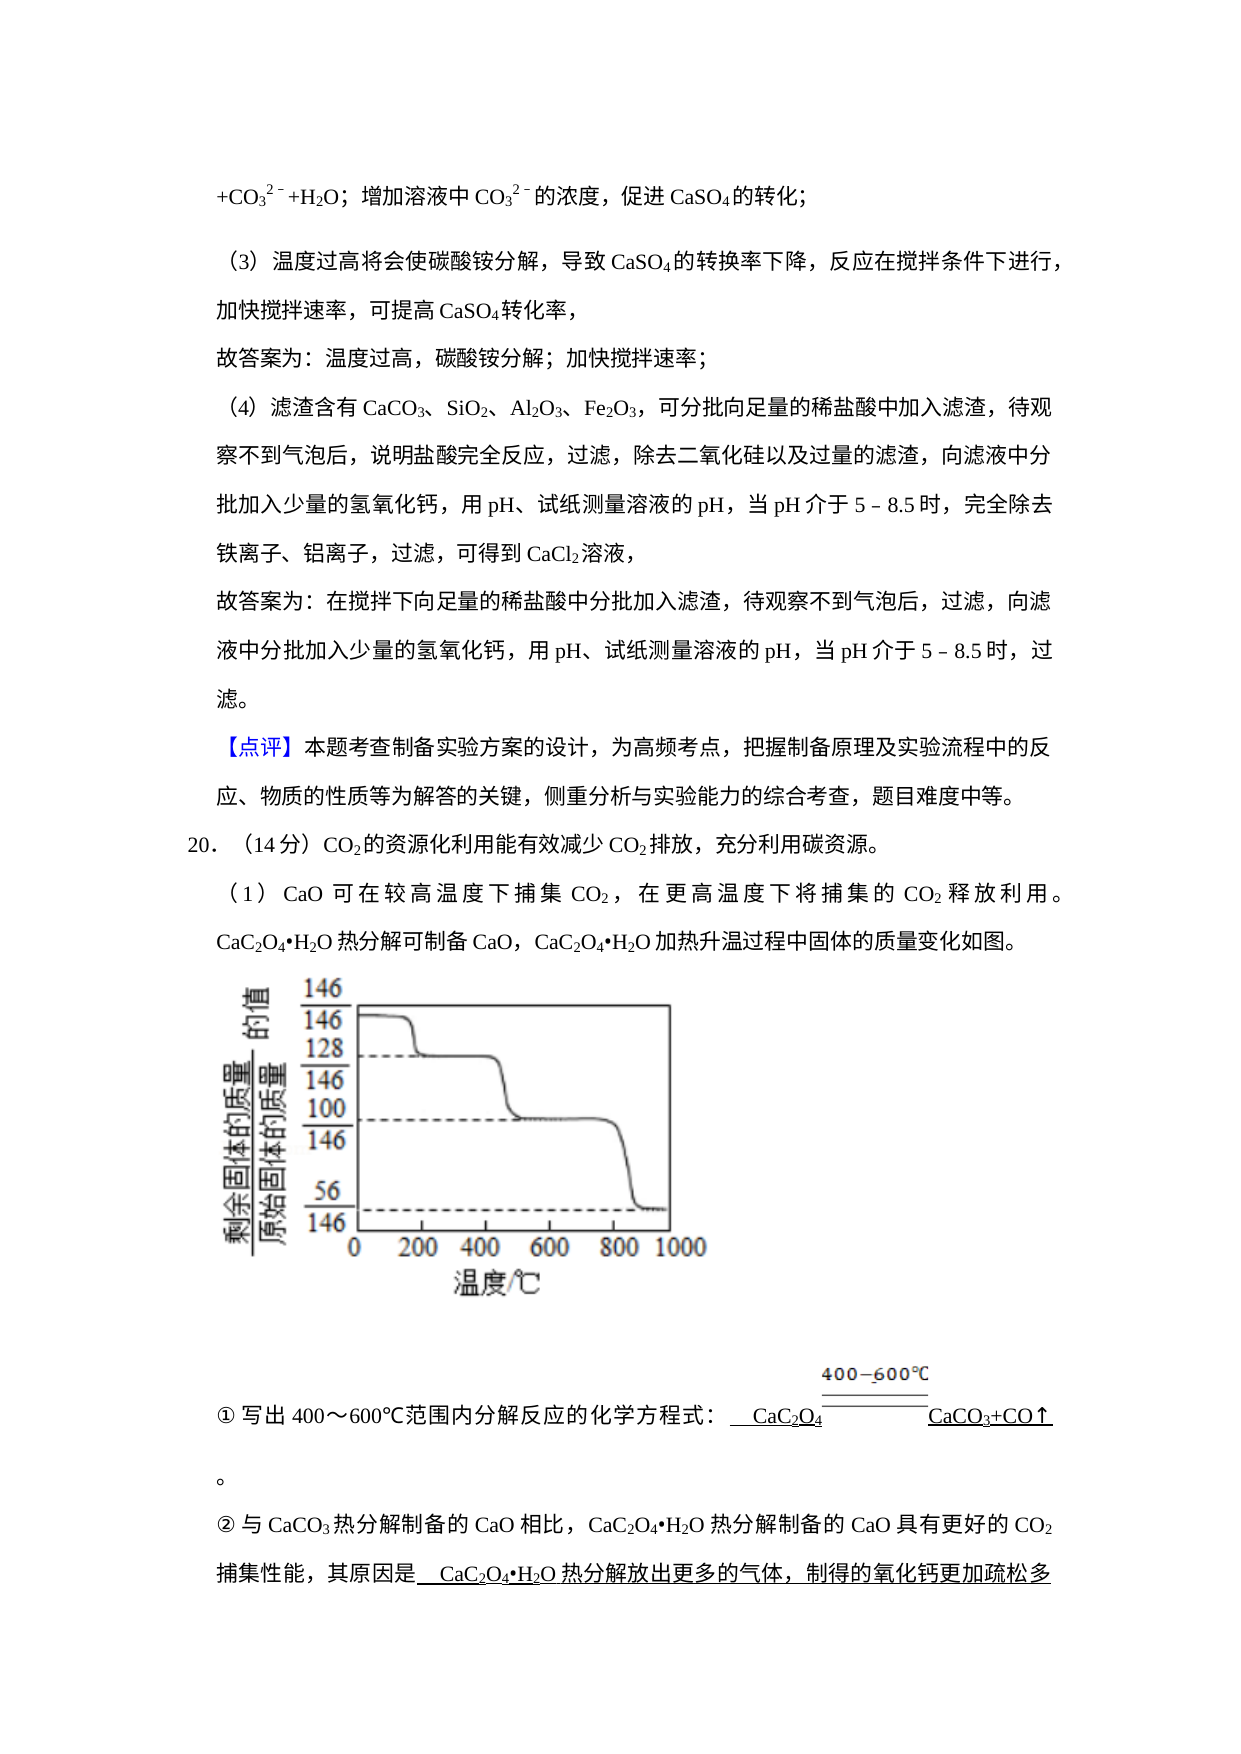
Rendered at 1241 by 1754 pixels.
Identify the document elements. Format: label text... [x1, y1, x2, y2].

picture [216, 972, 712, 1302]
text （3）温度过高将会使碳酸铵分解，导致CaSO4的转换率下降，反应在搅拌条件下进行，加快搅拌速率，可提高CaSO4转化率， [216, 244, 1053, 325]
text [216, 162, 1053, 227]
text 故答案为：温度过高，碳酸铵分解；加快搅拌速率； [216, 341, 1053, 373]
text 故答案为：在搅拌下向足量的稀盐酸中分批加入滤渣，待观察不到气泡后，过滤，向滤液中分批加入少量的氢氧化钙，用pH、试纸测量溶液的pH，当pH介于5﹣8.5时，过滤。 [216, 584, 1053, 714]
text ①写出400～600℃范围内分解反应的化学方程式： CaC2O4CaCO3+CO↑ 。 [216, 1345, 1053, 1491]
picture [821, 1357, 929, 1423]
text （4）滤渣含有CaCO3、SiO2、Al2O3、Fe2O3，可分批向足量的稀盐酸中加入滤渣，待观察不到气泡后，说明盐酸完全反应，过滤，除去二氧化硅以及过量的滤渣，向滤液中分批加入少量的氢氧化钙，用pH、试纸测量溶液的pH，当pH介于5﹣8.5时，完全除去铁离子、铝离子，过滤，可得到CaCl2溶液， [216, 389, 1053, 568]
text 20．（14分）CO2的资源化利用能有效减少CO2排放，充分利用碳资源。 [187, 827, 1053, 859]
text （1）CaO可在较高温度下捕集CO2，在更高温度下将捕集的CO2释放利用。CaC2O4•H2O热分解可制备CaO，CaC2O4•H2O加热升温过程中固体的质量变化如图。 [216, 875, 1053, 956]
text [216, 1507, 1053, 1588]
text 【点评】本题考查制备实验方案的设计，为高频考点，把握制备原理及实验流程中的反应、物质的性质等为解答的关键，侧重分析与实验能力的综合考查，题目难度中等。 [216, 730, 1053, 811]
